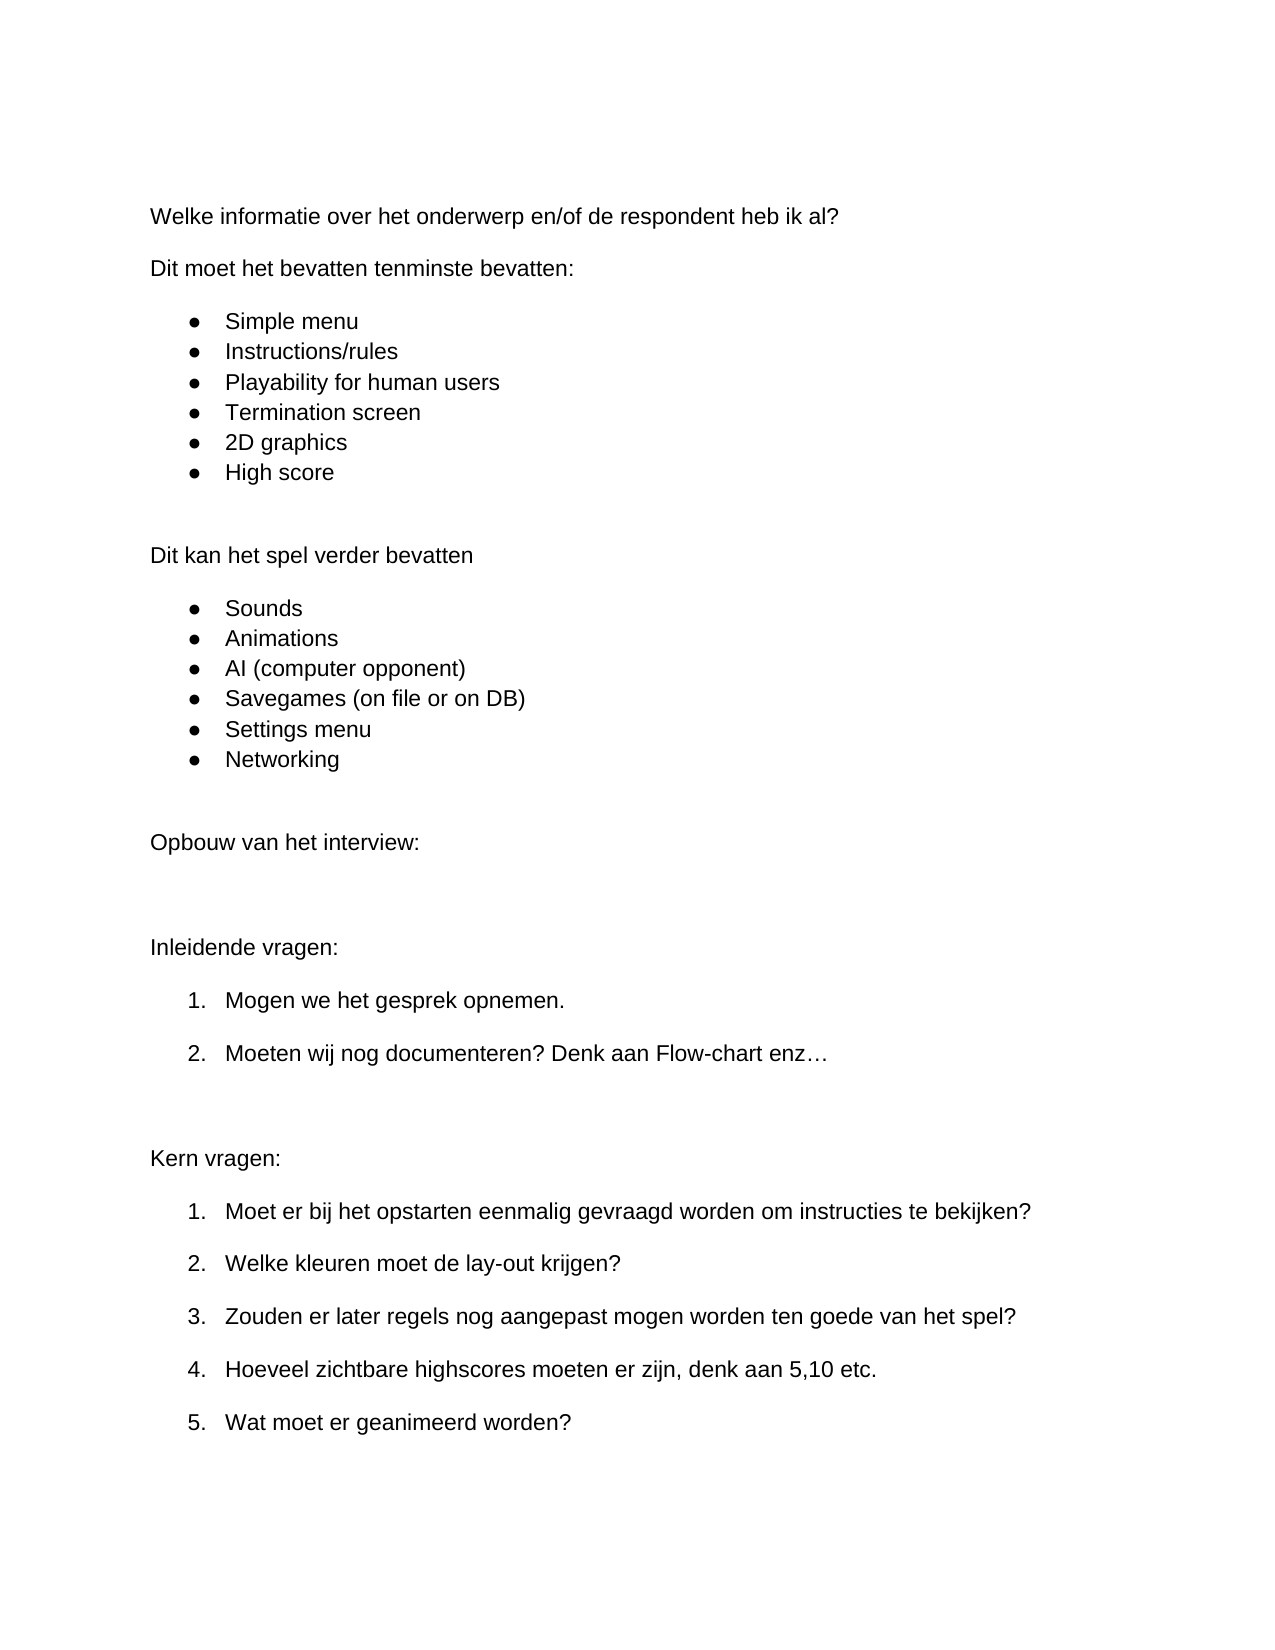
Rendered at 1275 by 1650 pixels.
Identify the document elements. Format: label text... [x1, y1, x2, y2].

list Mogen we het gesprek opnemen. [187, 987, 1125, 1013]
list Networking [187, 746, 1125, 772]
text Opbouw van het interview: [150, 829, 1125, 855]
list Animations [187, 625, 1125, 651]
list AI (computer opponent) [187, 655, 1125, 682]
list Welke kleuren moet de lay-out krijgen? [187, 1250, 1125, 1277]
list 2D graphics [187, 429, 1125, 455]
list High score [187, 459, 1125, 486]
list Playability for human users [187, 368, 1125, 395]
list Moeten wij nog documenteren? Denk aan Flow-chart enz… [187, 1039, 1125, 1066]
text Welke informatie over het onderwerp en/of de respondent heb ik al? [150, 203, 1125, 229]
text Dit kan het spel verder bevatten [150, 542, 1125, 568]
list Instructions/rules [187, 338, 1125, 365]
list Zouden er later regels nog aangepast mogen worden ten goede van het spel? [187, 1303, 1125, 1329]
list Hoeveel zichtbare highscores moeten er zijn, denk aan 5,10 etc. [187, 1356, 1125, 1382]
list Termination screen [187, 399, 1125, 425]
list Moet er bij het opstarten eenmalig gevraagd worden om instructies te bekijken? [187, 1198, 1125, 1224]
text Dit moet het bevatten tenminste bevatten: [150, 255, 1125, 282]
list Wat moet er geanimeerd worden? [187, 1408, 1125, 1435]
list Settings menu [187, 716, 1125, 742]
list Sounds [187, 595, 1125, 621]
list Savegames (on file or on DB) [187, 685, 1125, 712]
list Simple menu [187, 308, 1125, 334]
text Inleidende vragen: [150, 934, 1125, 961]
text Kern vragen: [150, 1145, 1125, 1171]
